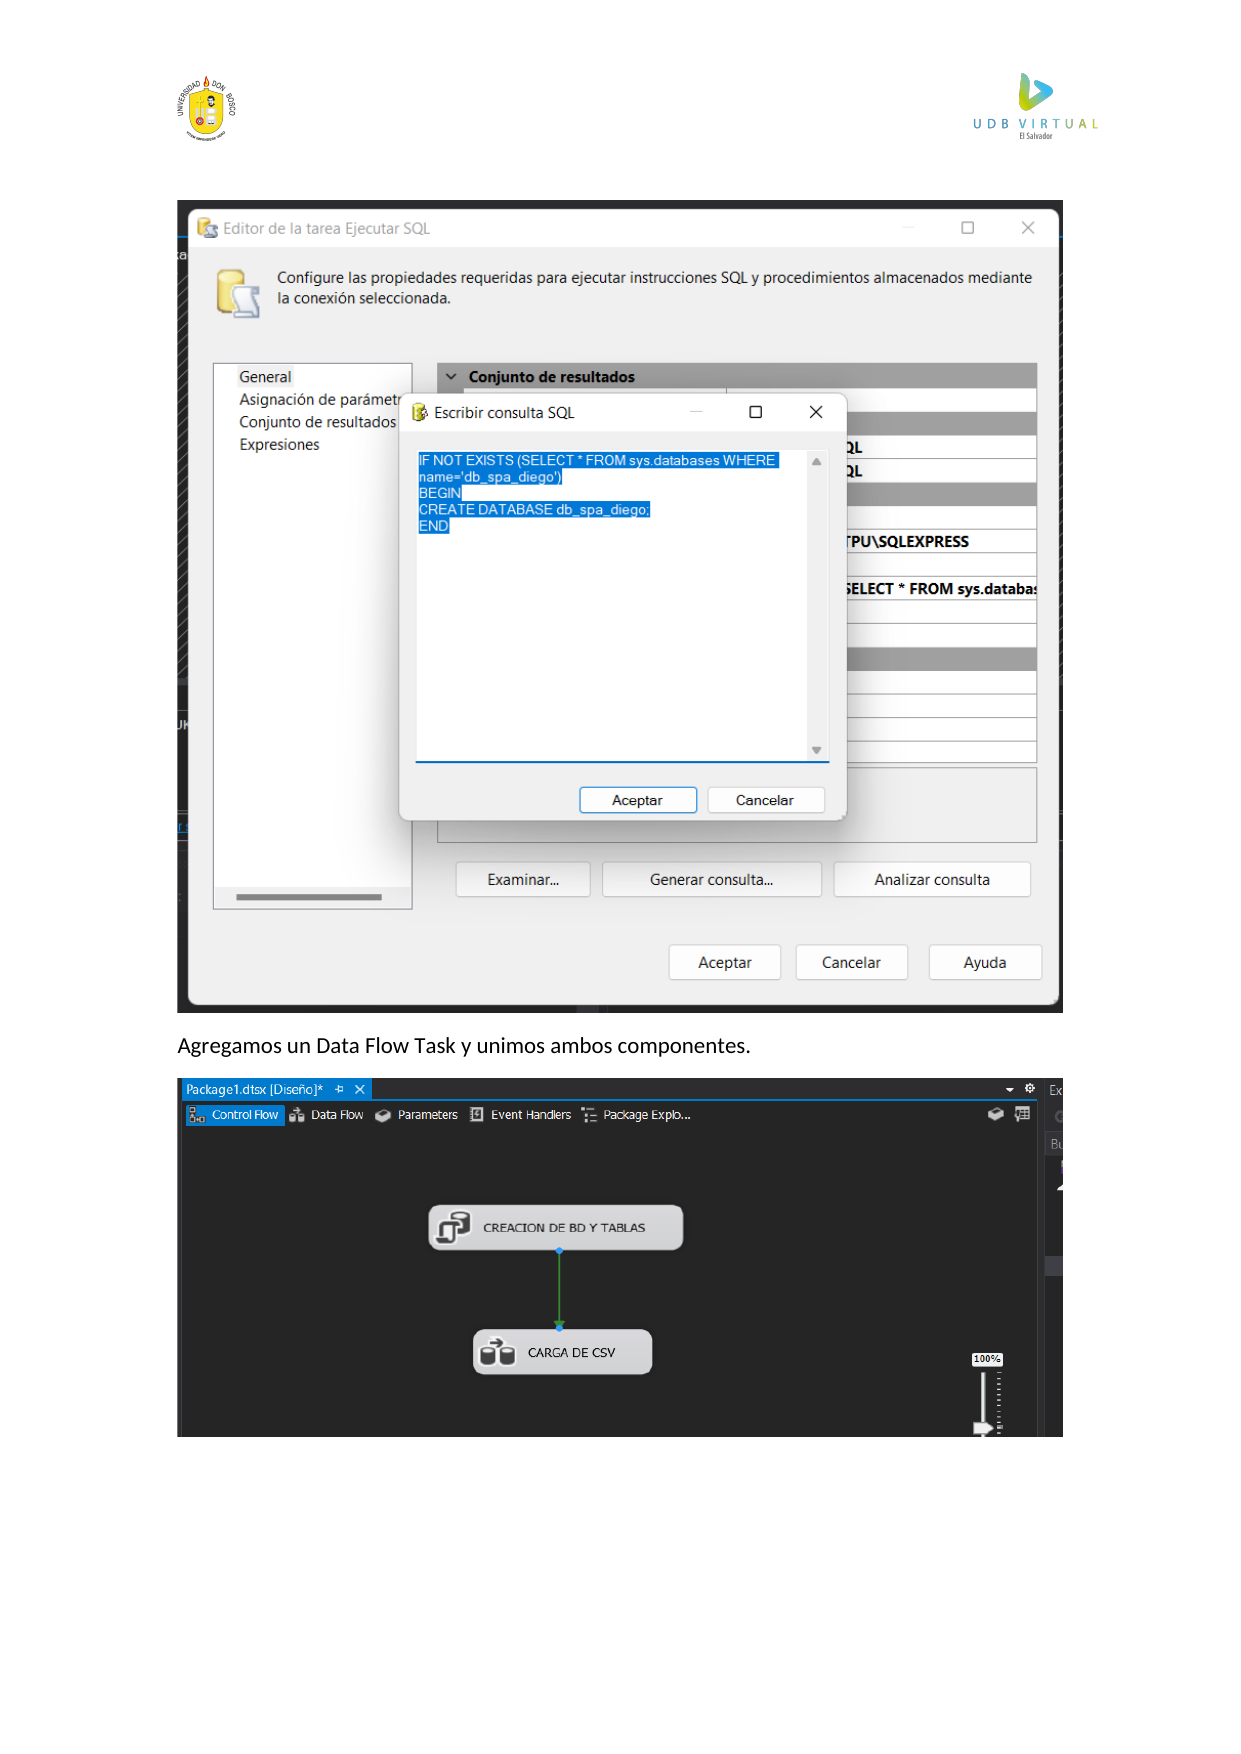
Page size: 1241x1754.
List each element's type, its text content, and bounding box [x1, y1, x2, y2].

text Agregamos un Data Flow Task y unimos ambos componentes. [177, 1032, 1063, 1060]
picture [177, 1078, 1063, 1437]
picture [963, 73, 1098, 140]
picture [177, 200, 1063, 1013]
picture [177, 74, 241, 141]
